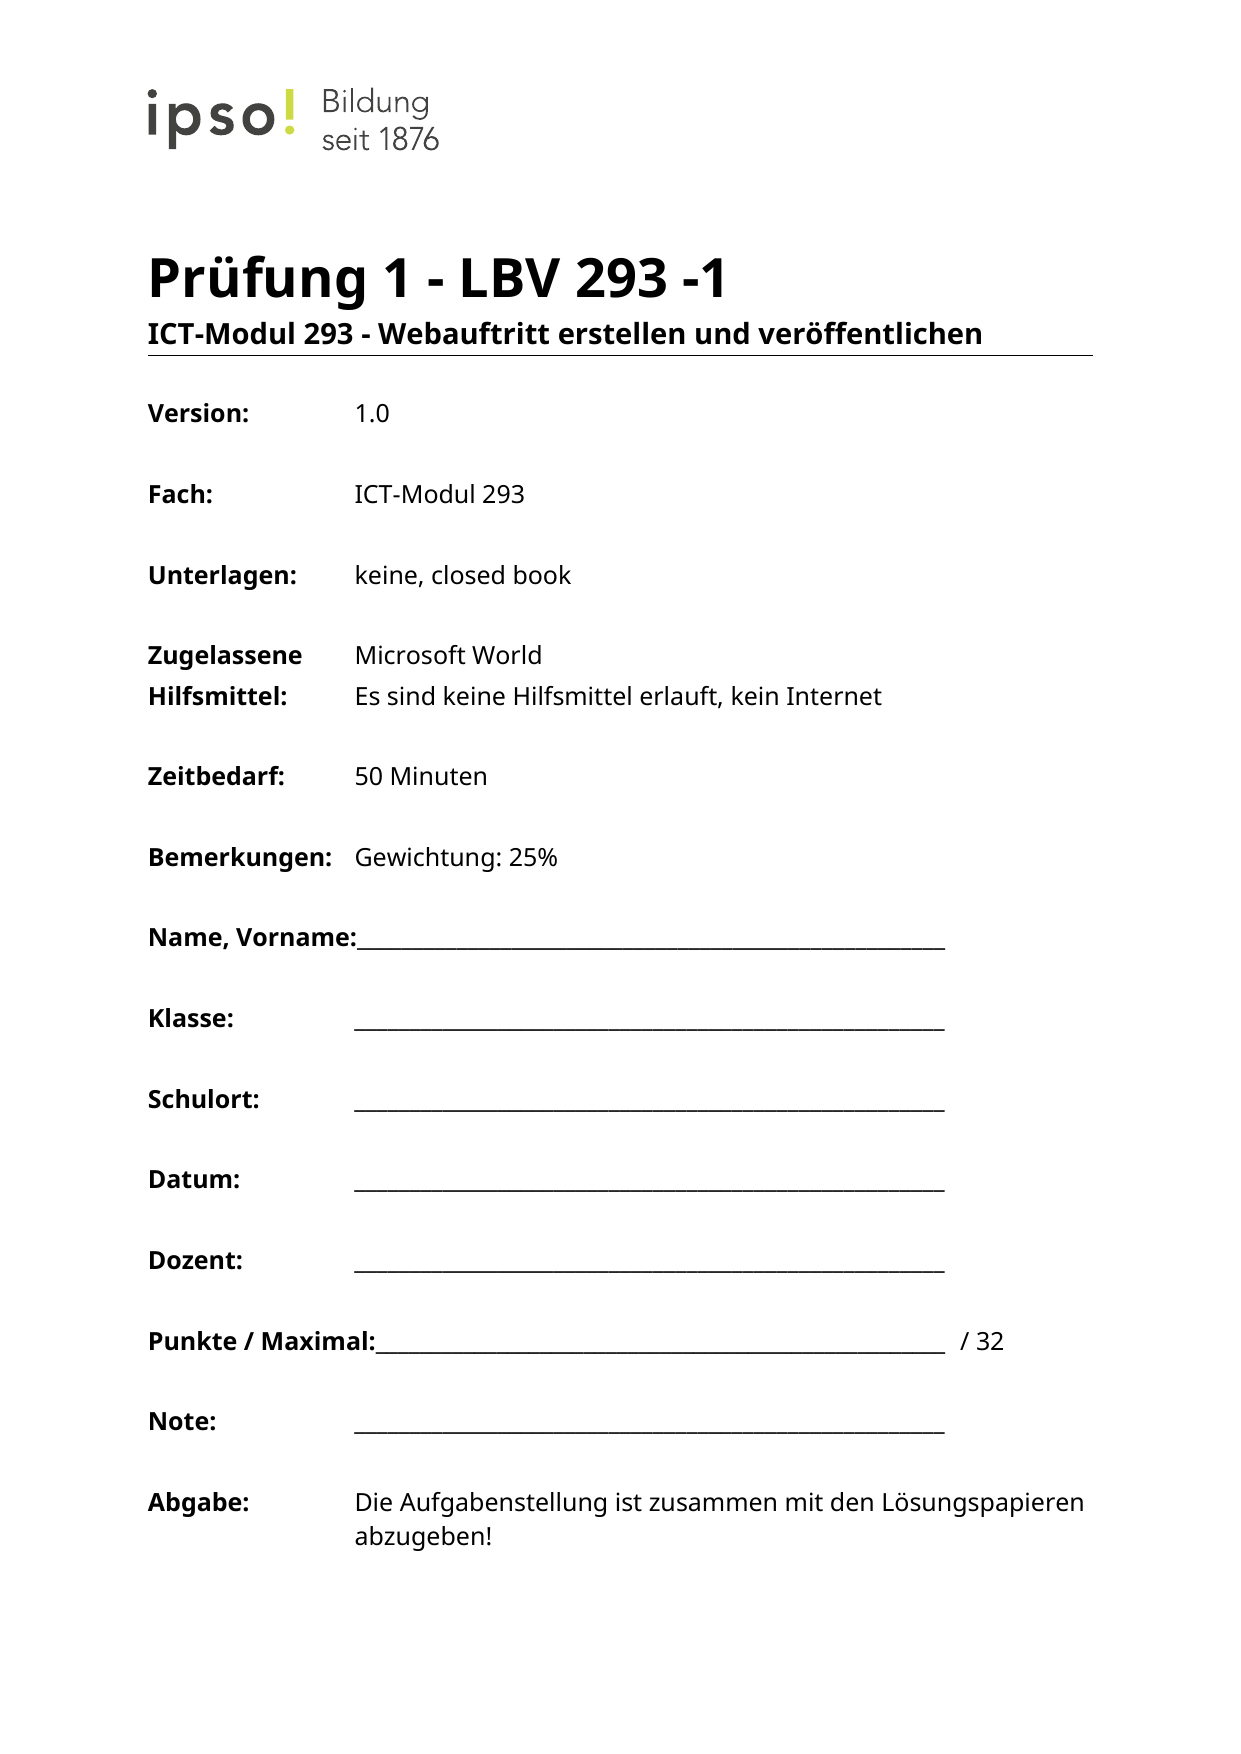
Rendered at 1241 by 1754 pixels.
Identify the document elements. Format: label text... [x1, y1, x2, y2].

text Dozent: [148, 1243, 1093, 1277]
text Bemerkungen: Gewichtung: 25% [148, 839, 1093, 873]
text Abgabe: Die Aufgabenstellung ist zusammen mit den Lösungspapieren abzugeben! [148, 1484, 1093, 1553]
text Punkte / Maximal: / 32 [148, 1323, 1093, 1357]
text Zeitbedarf: 50 Minuten [148, 759, 1093, 793]
text Zugelassene Microsoft World [148, 638, 1093, 672]
text Prüfung 1 - LBV 293 -1 ICT-Modul 293 - Webauftritt erstellen und veröffentlichen [148, 239, 1093, 355]
text Name, Vorname: [148, 920, 1093, 954]
text Schulort: [148, 1081, 1093, 1115]
text Note: [148, 1404, 1093, 1438]
text Datum: [148, 1162, 1093, 1196]
text Hilfsmittel: Es sind keine Hilfsmittel erlauft, kein Internet [148, 678, 1093, 712]
text Fach: ICT-Modul 293 [148, 477, 1093, 511]
text Unterlagen: keine, closed book [148, 557, 1093, 591]
text Klasse: [148, 1001, 1093, 1035]
text Version: 1.0 [148, 396, 1093, 430]
